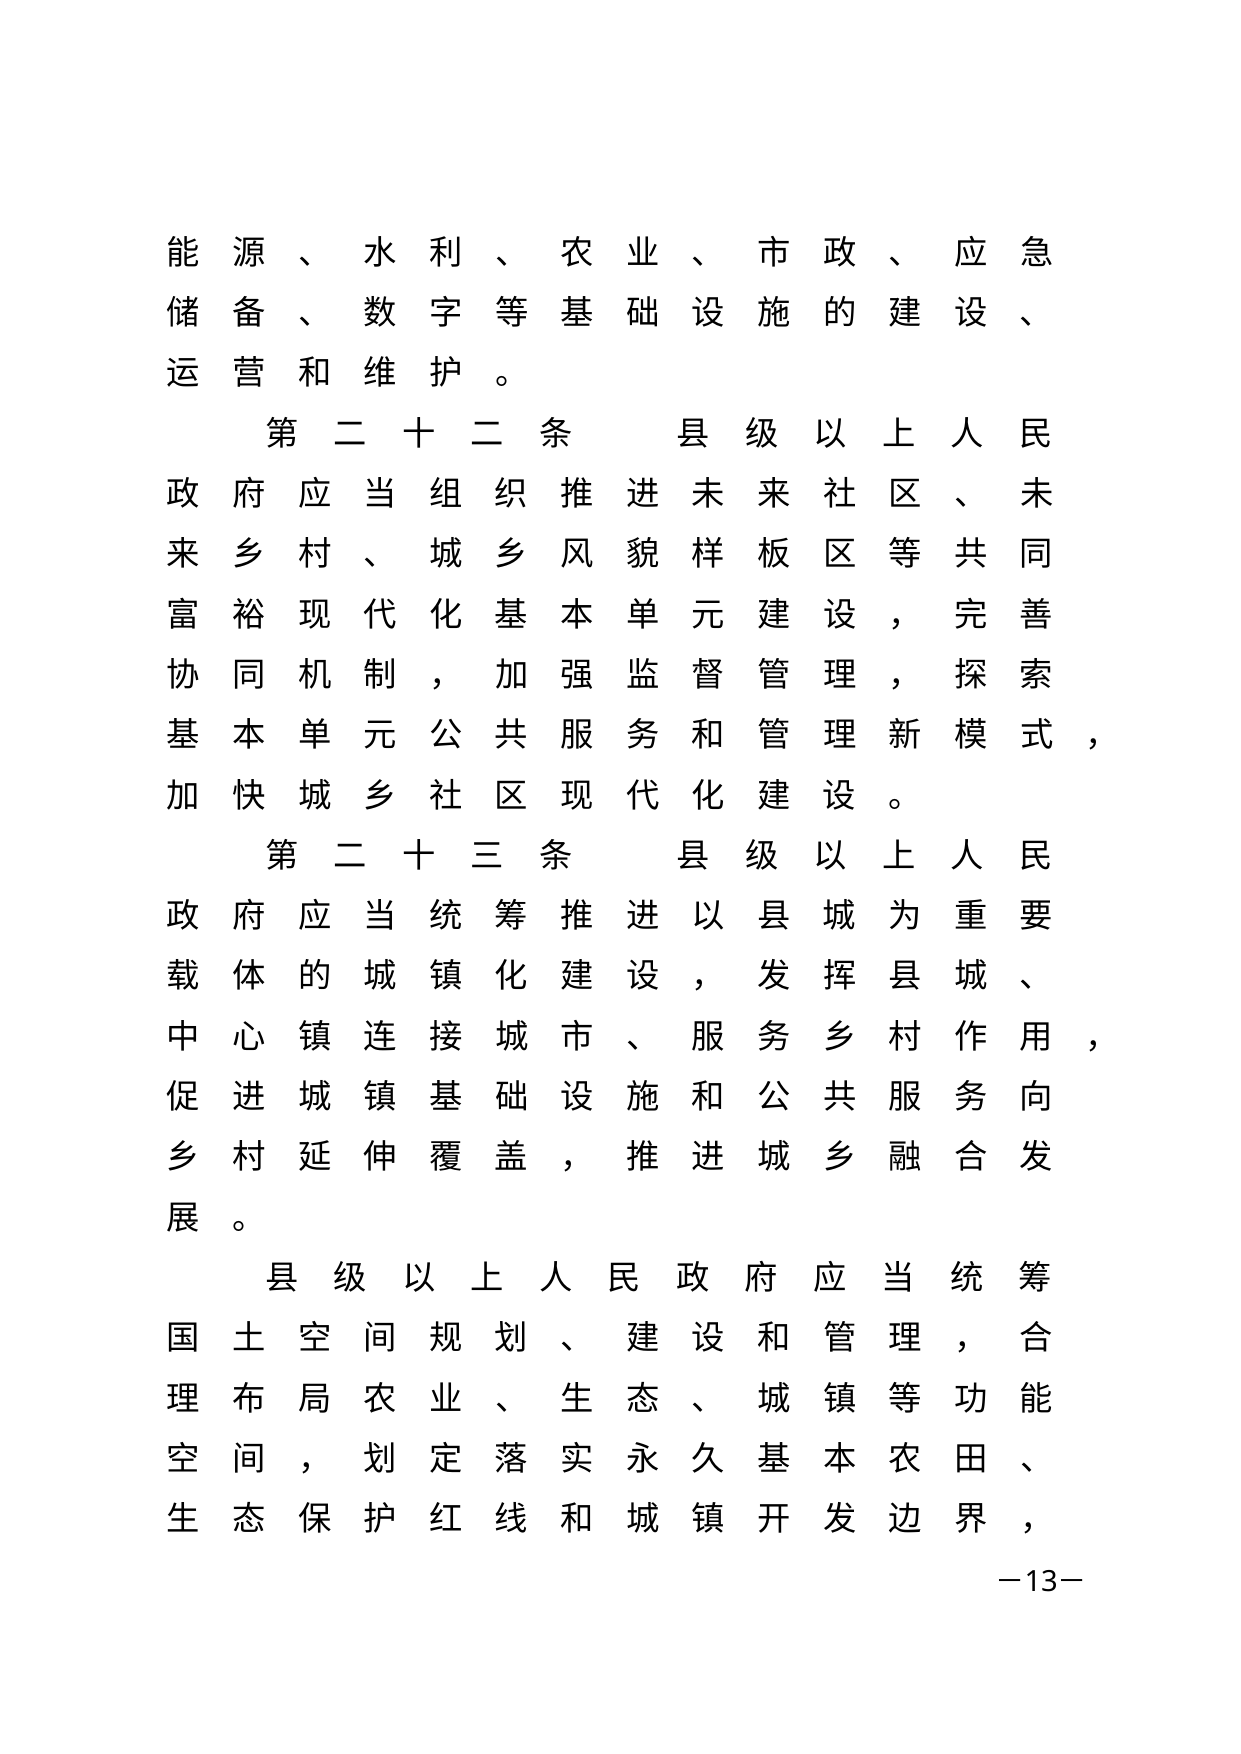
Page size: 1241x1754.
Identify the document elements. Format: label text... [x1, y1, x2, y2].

text 第二十二条 县级以上人民政府应当组织推进未来社区、未来乡村、城乡风貌样板区等共同富裕现代化基本单元建设，完善协同机制，加强监督管理，探索基本单元公共服务和管理新模式，加快城乡社区现代化建设。 [167, 400, 1085, 823]
text 第二十一条 县级以上人民政府应当按照区域一体、覆盖城乡、安全智能、经济适用的要求，优化基础设施布局、结构、功能和发展模式，做好交通、物流、能源、水利、农业、市政、应急储备、数字等基础设施的建设、运营和维护。 [167, 219, 1085, 400]
text 第二十三条 县级以上人民政府应当统筹推进以县城为重要载体的城镇化建设，发挥县城、中心镇连接城市、服务乡村作用，促进城镇基础设施和公共服务向乡村延伸覆盖，推进城乡融合发展。 [167, 823, 1085, 1245]
text 县级以上人民政府应当统筹国土空间规划、建设和管理，合理布局农业、生态、城镇等功能空间，划定落实永久基本农田、生态保护红线和城镇开发边界，开展城市体检，推进城市更新；在县级国土空间总体规划中落实村庄布点。乡镇人民政府应当按照规定组织编制多规合一的村庄规划，优化村庄布局，落实管控要求，提升乡村风貌。 [167, 1245, 1085, 1546]
